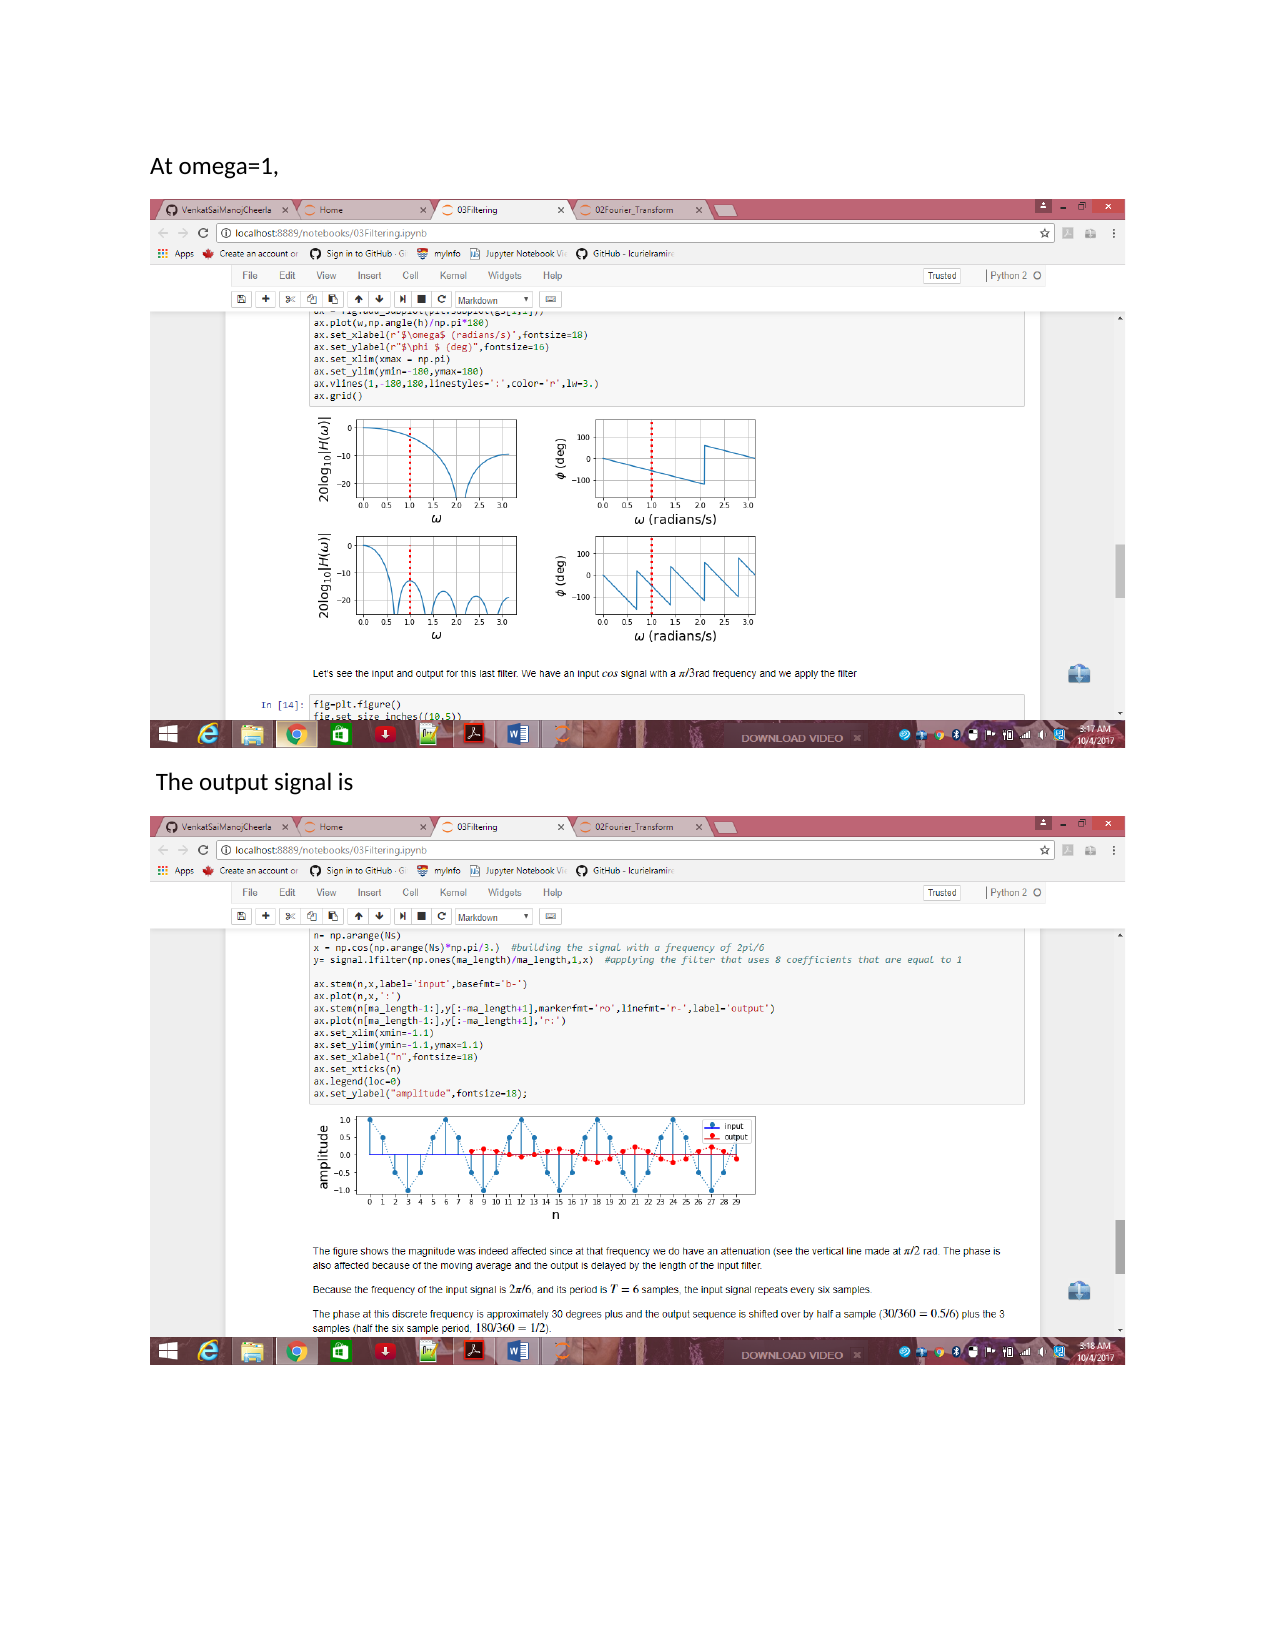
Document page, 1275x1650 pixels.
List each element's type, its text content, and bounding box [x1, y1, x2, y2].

text The output signal is [150, 767, 1125, 797]
text At omega=1, [150, 150, 1125, 181]
picture [150, 199, 1125, 748]
picture [150, 816, 1125, 1365]
